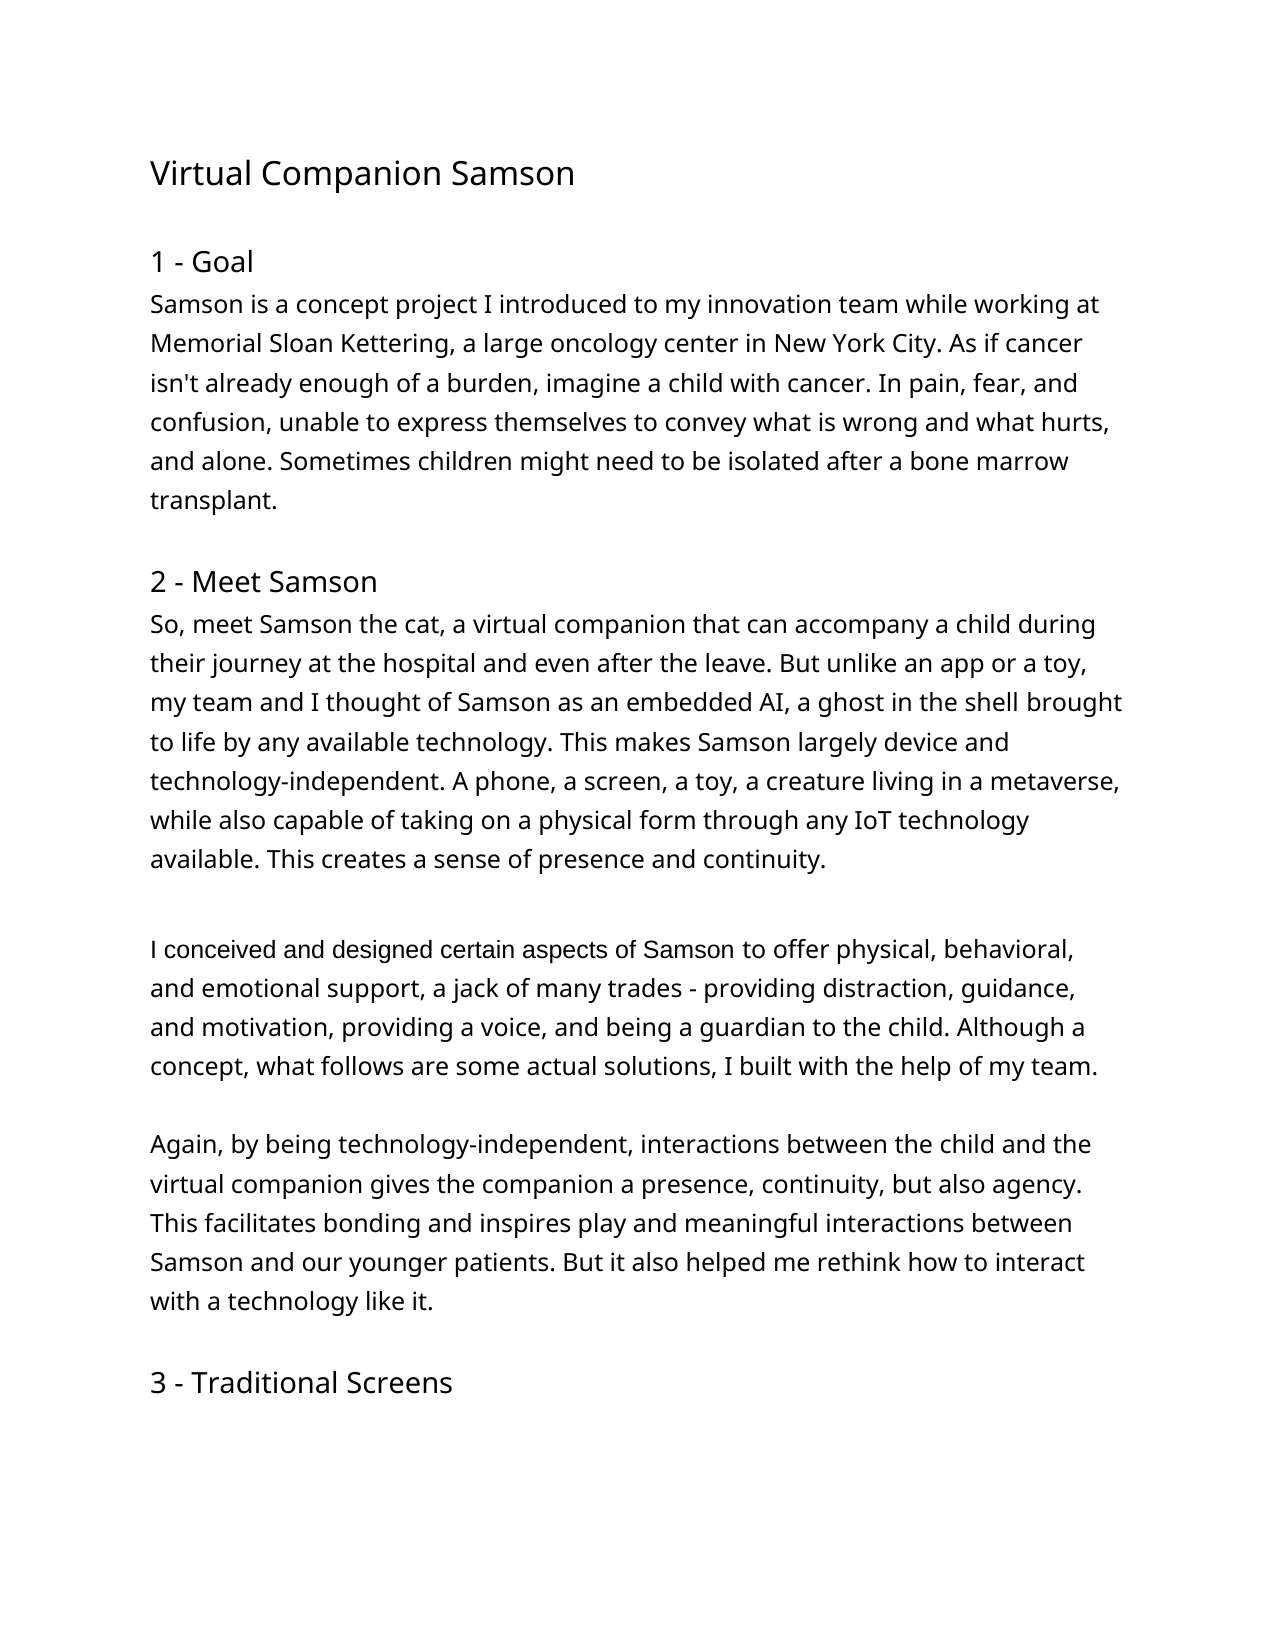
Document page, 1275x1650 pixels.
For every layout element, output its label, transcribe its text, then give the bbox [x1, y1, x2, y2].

subtitle Virtual Companion Samson [150, 150, 1125, 195]
text I conceived and designed certain aspects of Samson to offer physical, behavioral, and emotional support, a jack of many trades - providing distraction, guidance, and motivation, providing a voice, and being a guardian to the child. Although a concept, what follows are some actual solutions, I built with the help of my team. [150, 931, 1125, 1083]
text Samson is a concept project I introduced to my innovation team while working at Memorial Sloan Kettering, a large oncology center in New York City. As if cancer isn't already enough of a burden, imagine a child with cancer. In pain, fear, and confusion, unable to express themselves to convey what is wrong and what hurts, and alone. Sometimes children might need to be isolated after a bone marrow transplant. [150, 287, 1125, 517]
text So, meet Samson the cat, a virtual companion that can accompany a child during their journey at the hospital and even after the leave. But unlike an app or a toy, my team and I thought of Samson as an embedded AI, a ghost in the shell brought to life by any available technology. This makes Samson largely device and technology-independent. A phone, a screen, a toy, a creature living in a metaverse, while also capable of taking on a physical form through any IoT technology available. This creates a sense of presence and continuity. [150, 607, 1125, 876]
subtitle 2 - Meet Samson [150, 561, 1125, 601]
subtitle 3 - Traditional Screens [150, 1362, 1125, 1402]
text Again, by being technology-independent, interactions between the child and the virtual companion gives the companion a presence, continuity, but also agency. This facilitates bonding and inspires play and meaningful interactions between Samson and our younger patients. But it also helped me rethink how to interact with a technology like it. [150, 1127, 1125, 1318]
subtitle 1 - Goal [150, 241, 1125, 281]
